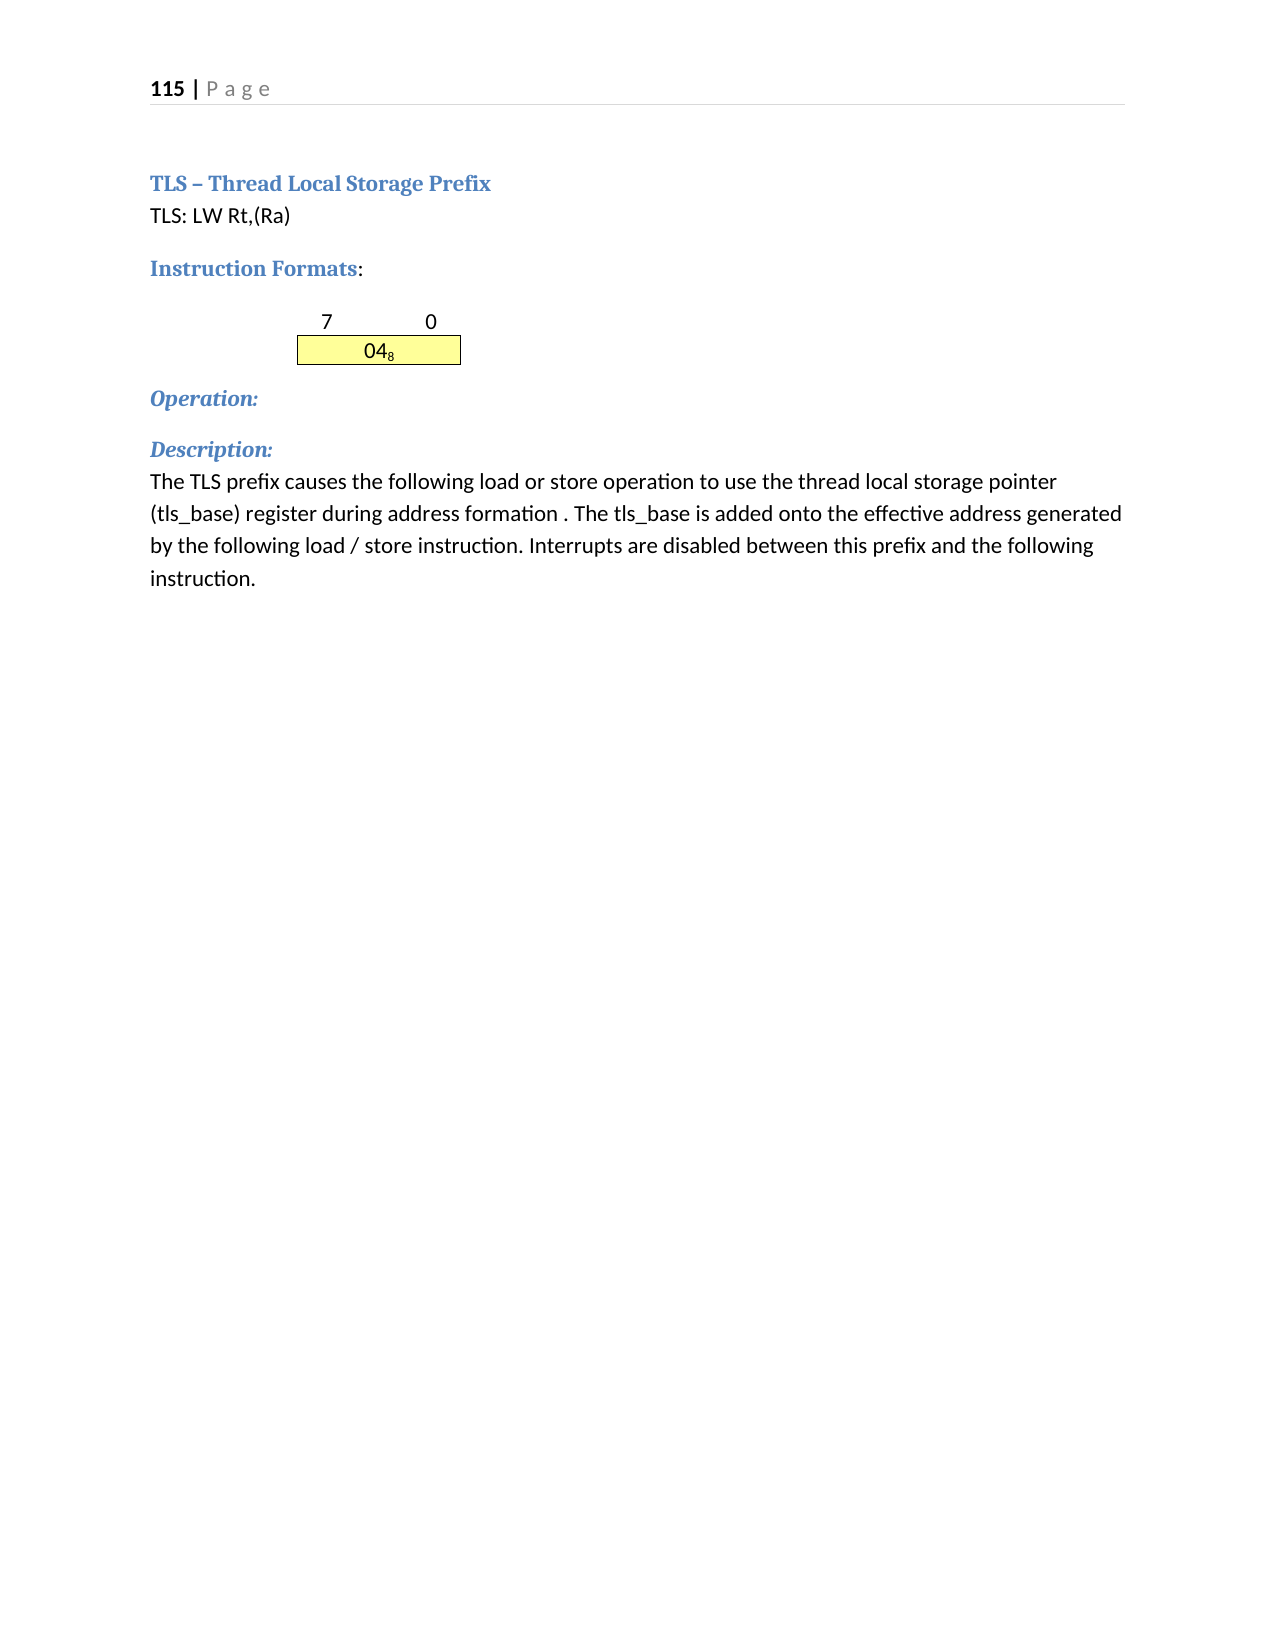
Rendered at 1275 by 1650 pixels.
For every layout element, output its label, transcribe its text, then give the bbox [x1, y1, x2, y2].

text TLS: LW Rt,(Ra) [150, 201, 1125, 229]
subtitle TLS – Thread Local Storage Prefix [150, 171, 1125, 197]
subtitle Operation: [150, 386, 1125, 412]
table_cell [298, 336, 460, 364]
text Instruction Formats: [150, 254, 1125, 282]
subtitle Description: [150, 437, 1125, 463]
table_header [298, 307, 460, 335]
text The TLS prefix causes the following load or store operation to use the thread local storage pointer (tls_base) register during address formation . The tls_base is added onto the effective address generated by the following load / store instruction. Interrupts are disabled between this prefix and the following instruction. [150, 467, 1125, 592]
